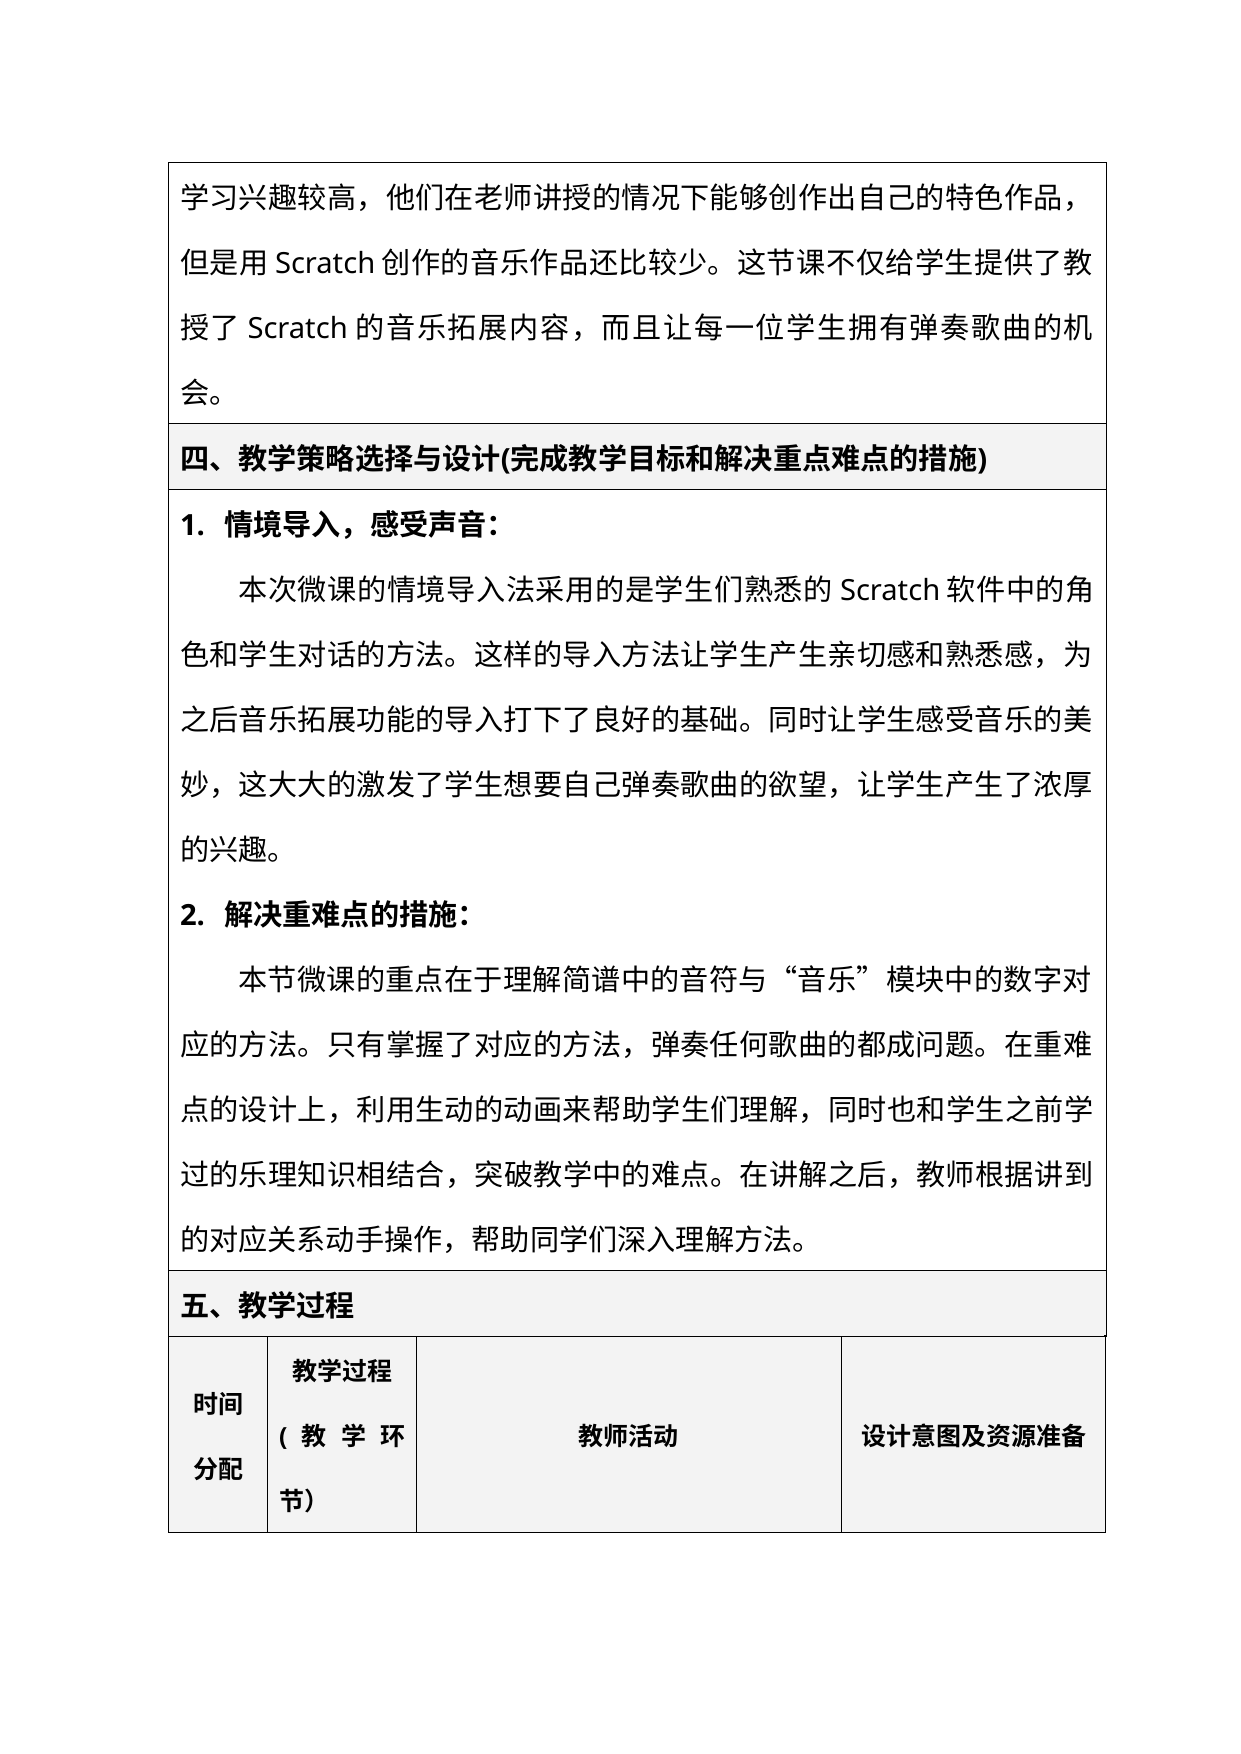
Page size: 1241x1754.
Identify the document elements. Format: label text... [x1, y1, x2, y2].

table_cell 五、教学过程 [169, 1271, 1106, 1336]
table_cell 教学过程 (教学环节） [268, 1337, 416, 1532]
table_cell 情境导入，感受声音： 本次微课的情境导入法采用的是学生们熟悉的Scratch软件中的角色和学生对话的方法。这样的导入方法让学生产生亲切感和熟悉感，为之后音乐拓展功能的导入打下了良好的基础。同时让学生感受音乐的美妙，这大大的激发了学生想要自己弹奏歌曲的欲望，让学生产生了浓厚的兴趣。 解决重难点的措施： 本节微课的重点在于理解简谱中的音符与“音乐”模块中的数字对应的方法。只有掌握了对应的方法，弹奏任何歌曲的都成问题。在重难点的设计上，利用生动的动画来帮助学生们理解，同时也和学生之前学过的乐理知识相结合，突破教学中的难点。在讲解之后，教师根据讲到的对应关系动手操作，帮助同学们深入理解方法。 [169, 490, 1106, 1270]
table_cell 时间 分配 [169, 1337, 267, 1532]
table_cell 四、教学策略选择与设计(完成教学目标和解决重点难点的措施) [169, 424, 1106, 489]
table_cell 教师活动 [417, 1337, 841, 1532]
table_cell 设计意图及资源准备 [842, 1337, 1105, 1532]
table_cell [169, 163, 1106, 423]
